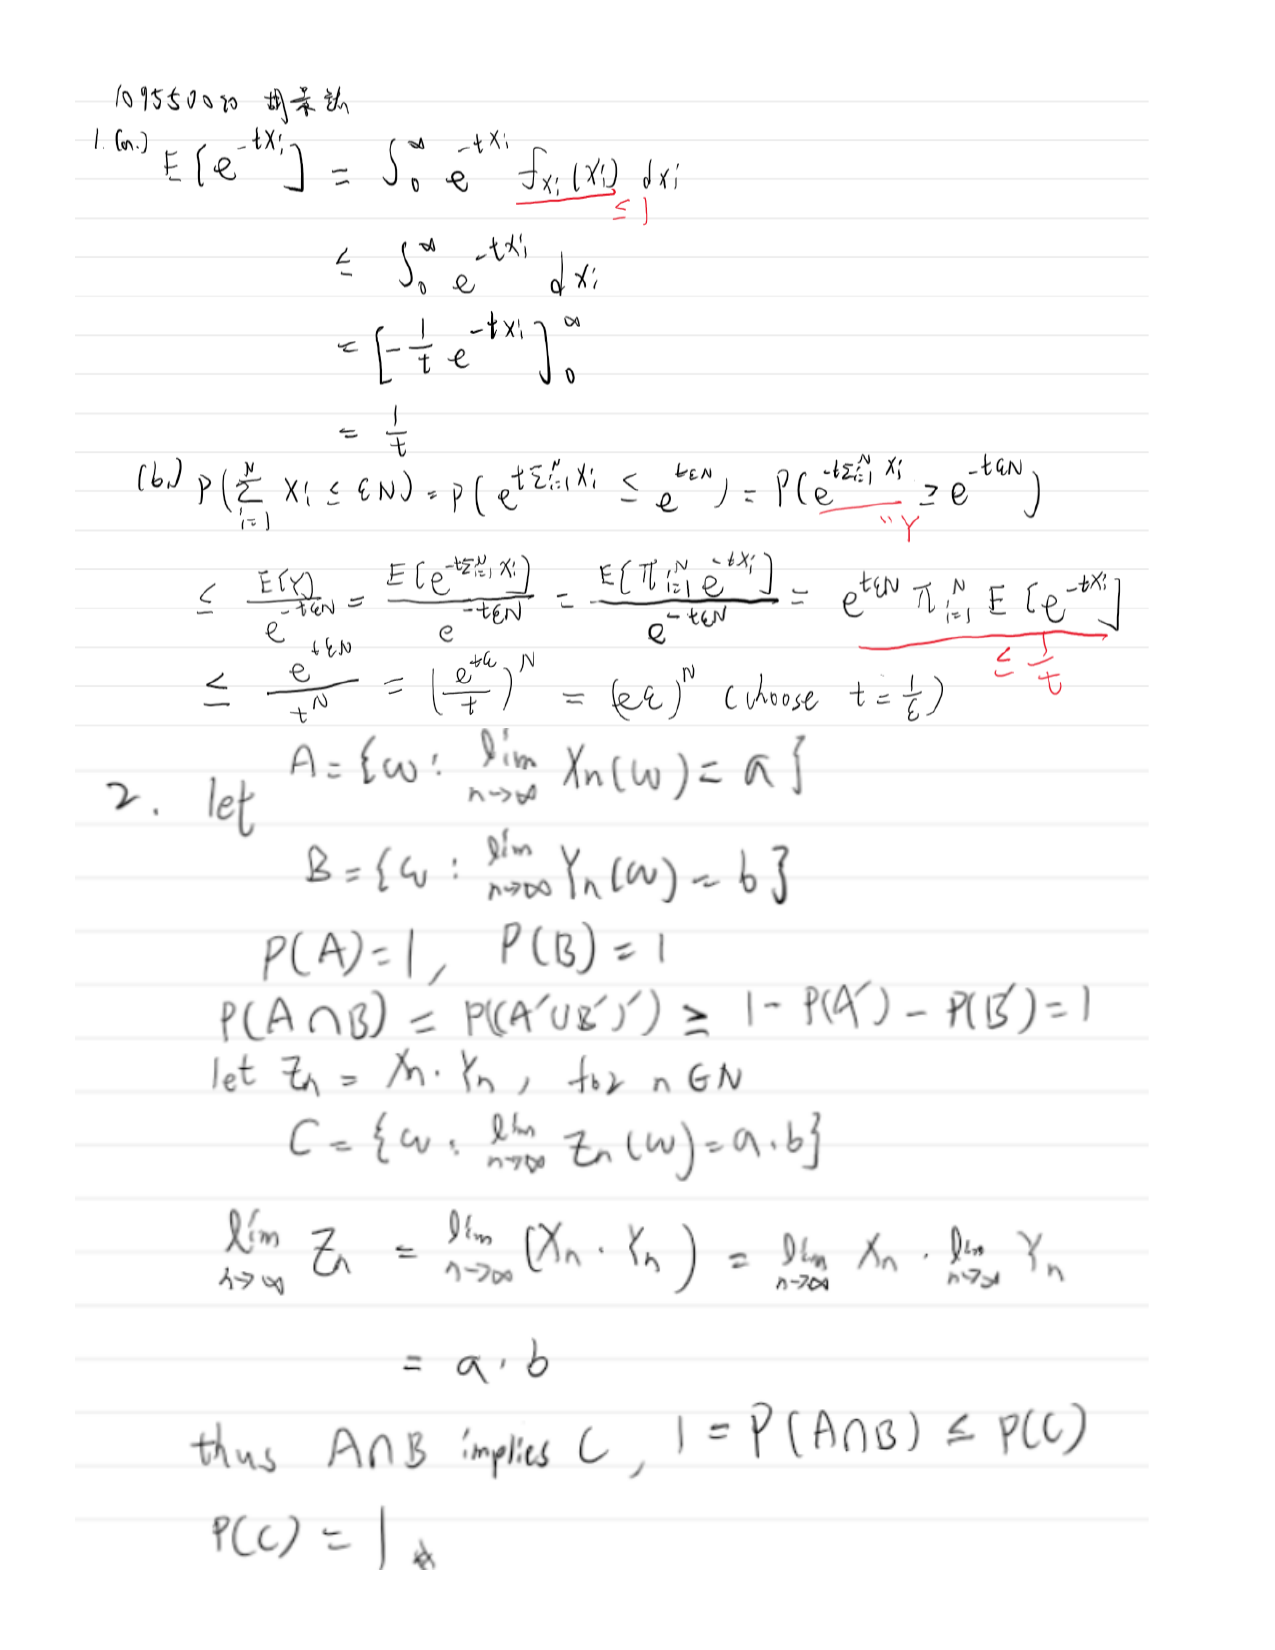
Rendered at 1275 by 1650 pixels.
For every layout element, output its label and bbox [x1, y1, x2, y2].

picture [75, 728, 1149, 1570]
picture [75, 75, 1149, 727]
